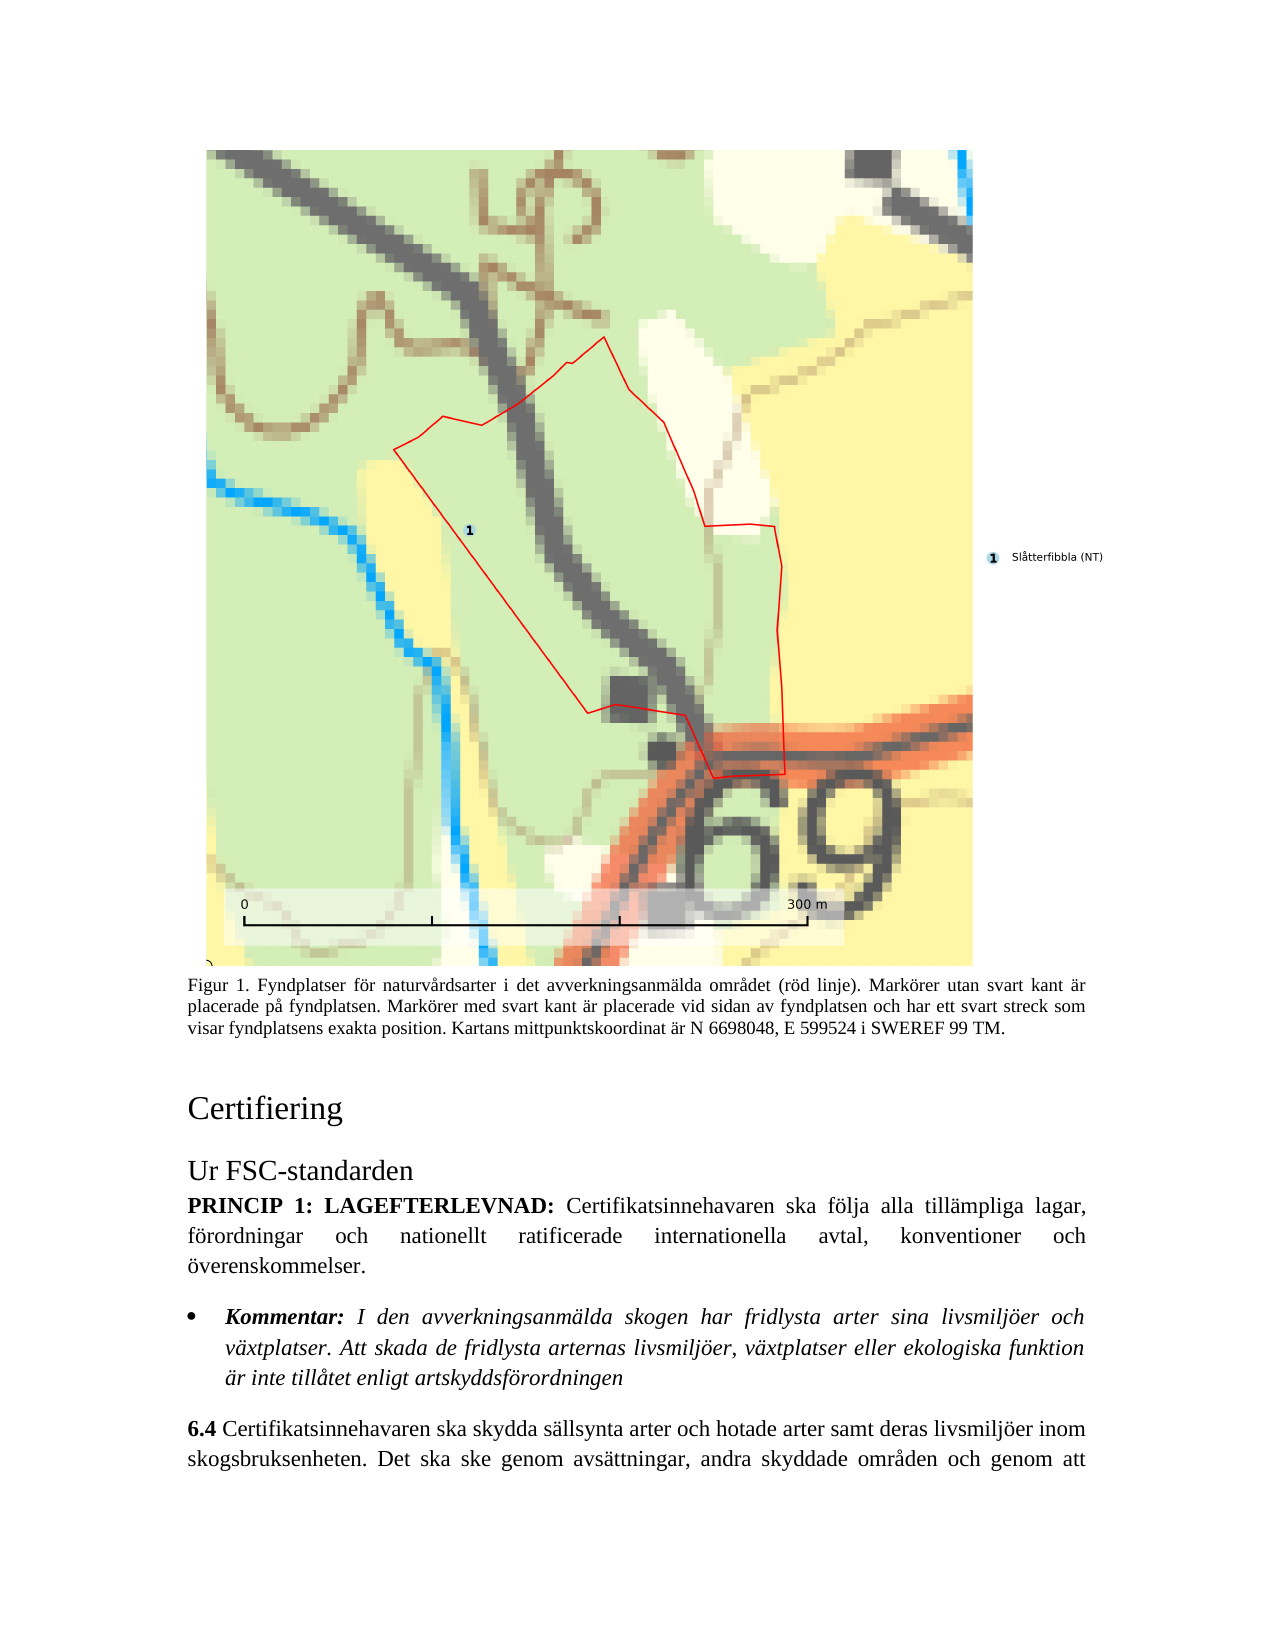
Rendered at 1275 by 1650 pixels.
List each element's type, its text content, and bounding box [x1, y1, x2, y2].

subtitle Certifiering [187, 1088, 1087, 1127]
subtitle Ur FSC-standarden [187, 1153, 1087, 1187]
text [187, 1415, 1087, 1471]
text PRINCIP 1: LAGEFTERLEVNAD: Certifikatsinnehavaren ska följa alla tillämpliga lagar, förordningar och nationellt ratificerade internationella avtal, konventioner och överenskommelser. [187, 1192, 1087, 1279]
picture [206, 150, 1107, 966]
list Kommentar: I den avverkningsanmälda skogen har fridlysta arter sina livsmiljöer och växtplatser. Att skada de fridlysta arternas livsmiljöer, växtplatser eller ekologiska funktion är inte tillåtet enligt artskyddsförordningen [187, 1303, 1087, 1390]
text Figur 1. Fyndplatser för naturvårdsarter i det avverkningsanmälda området (röd linje). Markörer utan svart kant är placerade på fyndplatsen. Markörer med svart kant är placerade vid sidan av fyndplatsen och har ett svart streck som visar fyndplatsens exakta position. Kartans mittpunktskoordinat är N 6698048, E 599524 i SWEREF 99 TM. [187, 974, 1087, 1038]
